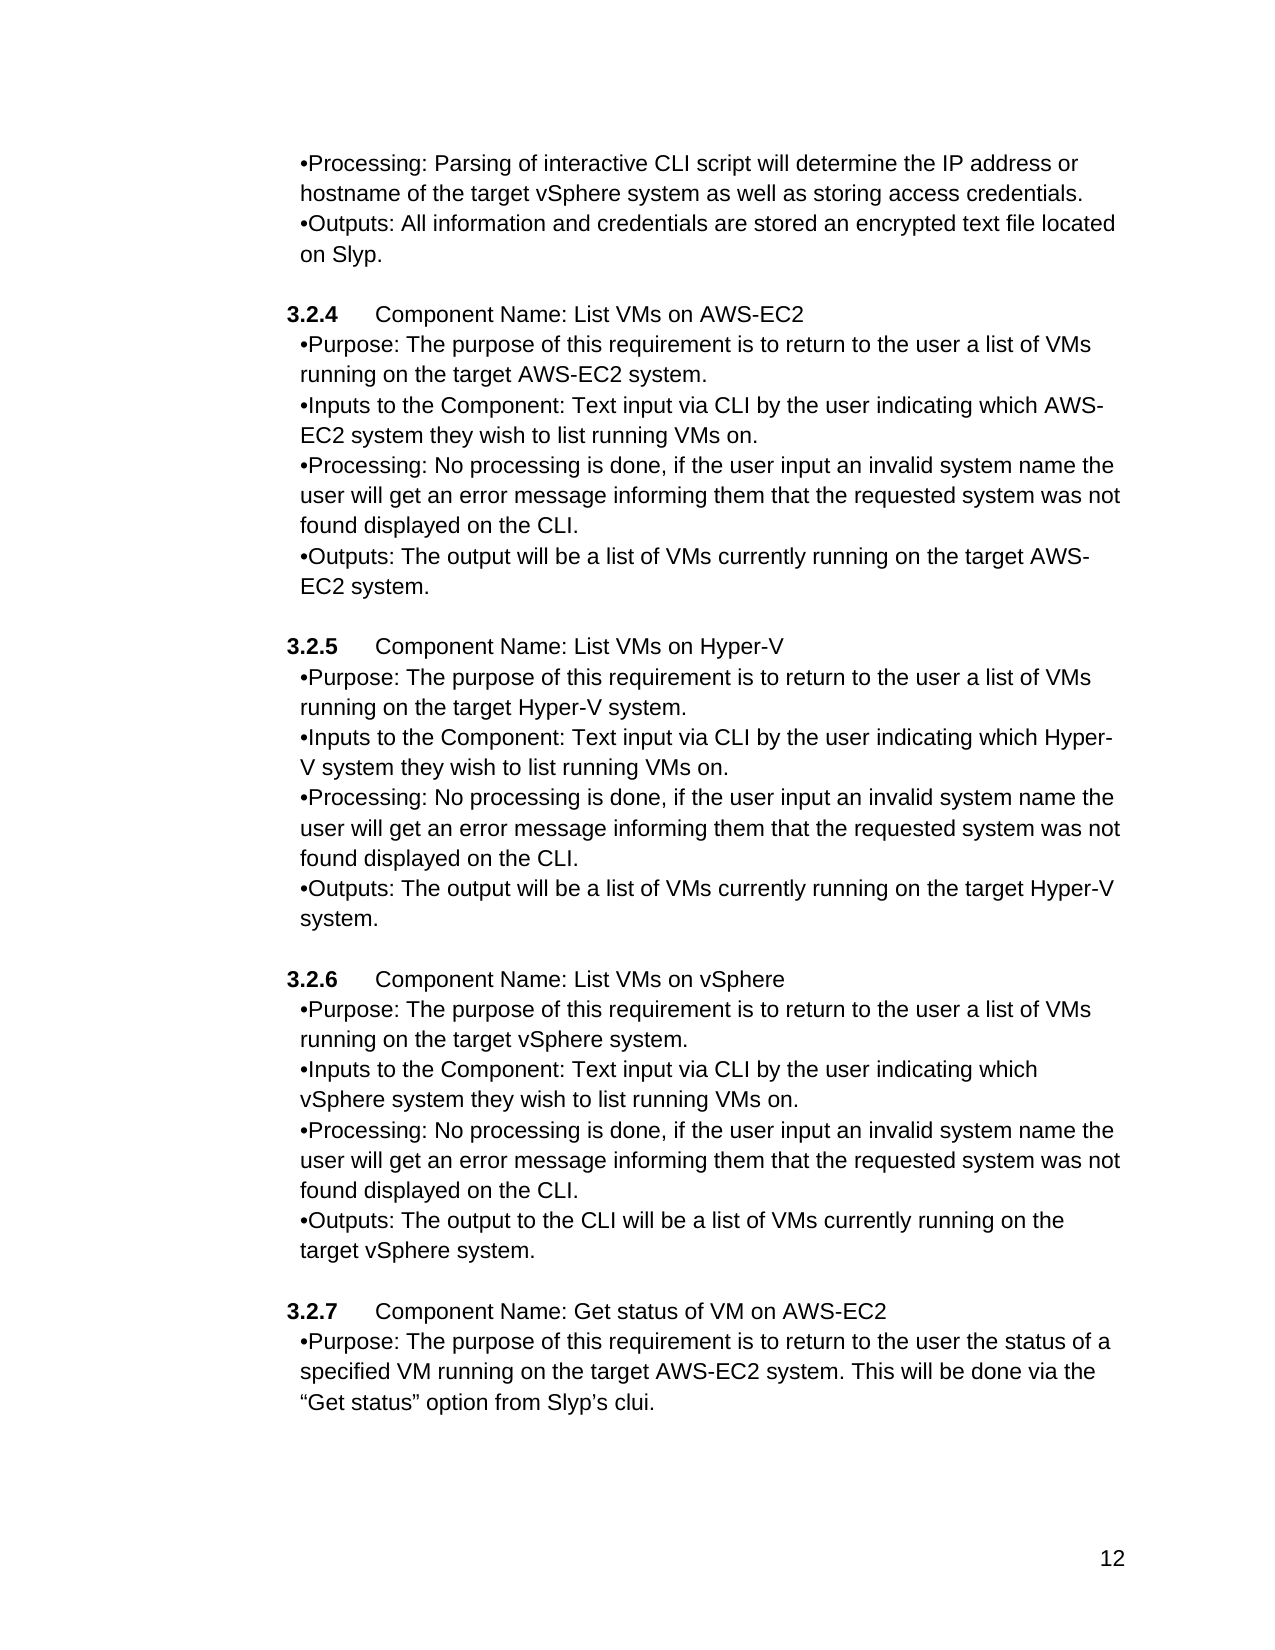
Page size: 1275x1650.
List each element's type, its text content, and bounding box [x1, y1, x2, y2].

list Component Name: Get status of VM on AWS-EC2 [337, 1298, 1125, 1324]
text •Processing: Parsing of interactive CLI script will determine the IP address or hostname of the target vSphere system as well as storing access credentials. [300, 150, 1125, 207]
text •Processing: No processing is done, if the user input an invalid system name the user will get an error message informing them that the requested system was not found displayed on the CLI. [300, 452, 1125, 539]
list Component Name: List VMs on AWS-EC2 [337, 301, 1125, 327]
text •Inputs to the Component: Text input via CLI by the user indicating which AWS-EC2 system they wish to list running VMs on. [300, 392, 1125, 448]
text •Outputs: The output will be a list of VMs currently running on the target Hyper-V system. [300, 875, 1125, 932]
text •Processing: No processing is done, if the user input an invalid system name the user will get an error message informing them that the requested system was not found displayed on the CLI. [300, 1117, 1125, 1203]
text •Outputs: All information and credentials are stored an encrypted text file located on Slyp. [300, 210, 1125, 267]
text •Purpose: The purpose of this requirement is to return to the user the status of a specified VM running on the target AWS-EC2 system. This will be done via the “Get status” option from Slyp’s clui. [300, 1328, 1125, 1415]
list Component Name: List VMs on vSphere [337, 966, 1125, 992]
text •Outputs: The output will be a list of VMs currently running on the target AWS-EC2 system. [300, 543, 1125, 599]
list Component Name: List VMs on Hyper-V [337, 633, 1125, 660]
text •Inputs to the Component: Text input via CLI by the user indicating which vSphere system they wish to list running VMs on. [300, 1056, 1125, 1113]
text •Processing: No processing is done, if the user input an invalid system name the user will get an error message informing them that the requested system was not found displayed on the CLI. [300, 784, 1125, 871]
text •Purpose: The purpose of this requirement is to return to the user a list of VMs running on the target AWS-EC2 system. [300, 331, 1125, 388]
text •Inputs to the Component: Text input via CLI by the user indicating which Hyper-V system they wish to list running VMs on. [300, 724, 1125, 781]
text •Purpose: The purpose of this requirement is to return to the user a list of VMs running on the target Hyper-V system. [300, 663, 1125, 720]
text •Purpose: The purpose of this requirement is to return to the user a list of VMs running on the target vSphere system. [300, 996, 1125, 1052]
text •Outputs: The output to the CLI will be a list of VMs currently running on the target vSphere system. [300, 1207, 1125, 1264]
